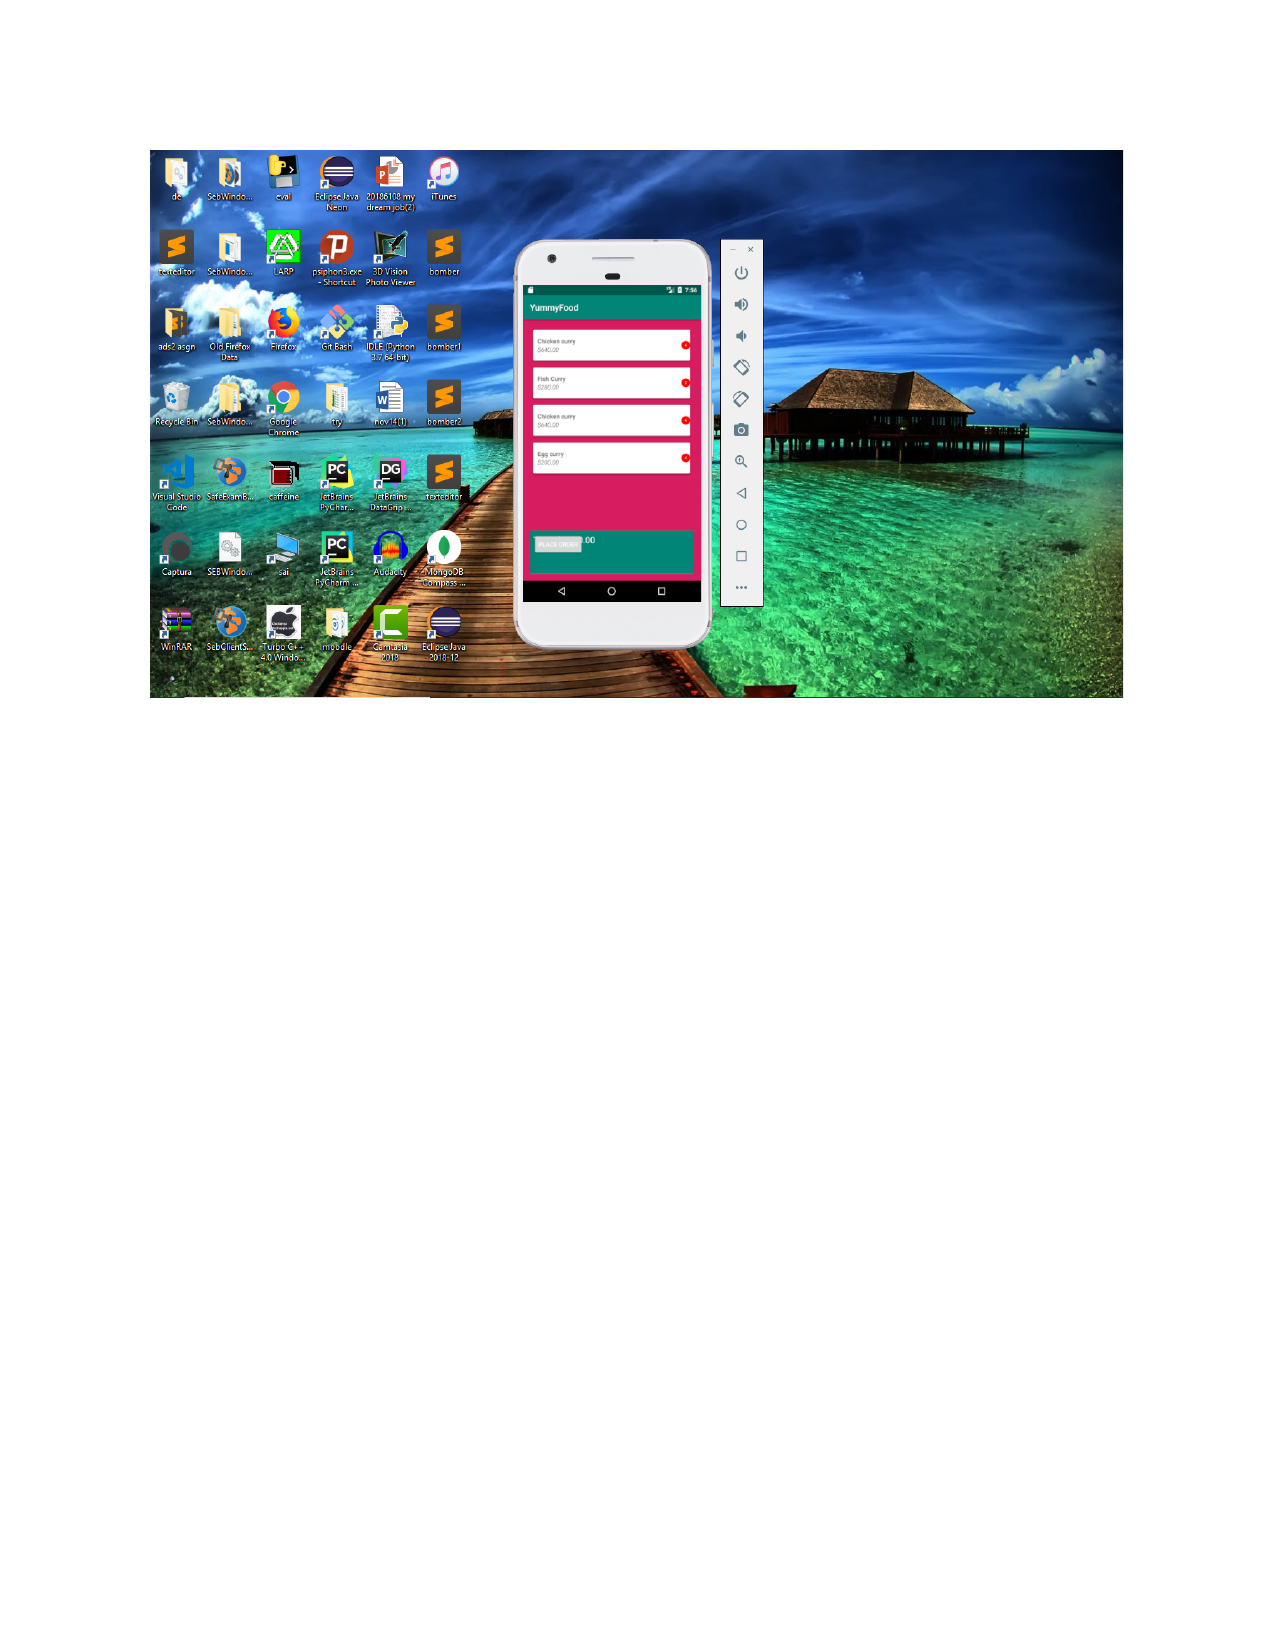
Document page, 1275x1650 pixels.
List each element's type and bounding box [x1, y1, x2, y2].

picture [150, 150, 1124, 698]
